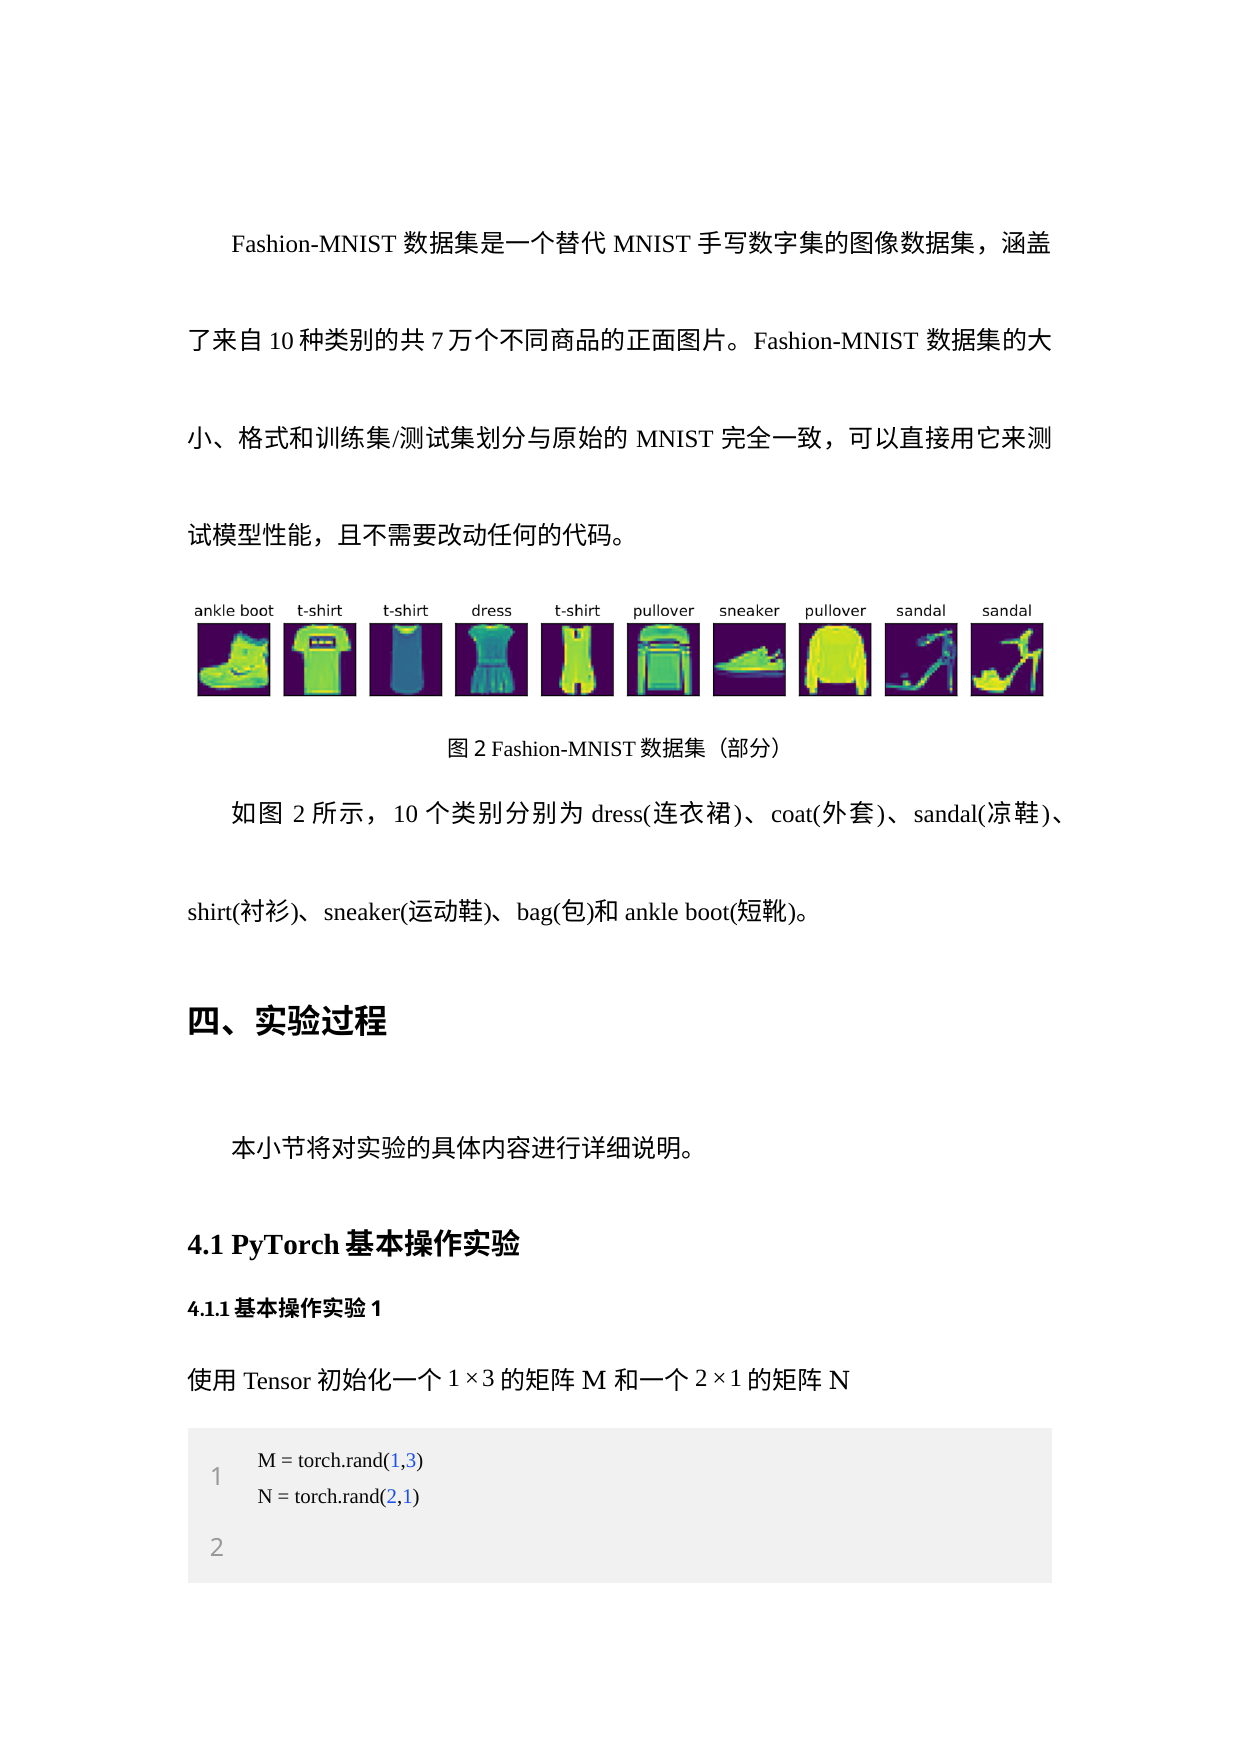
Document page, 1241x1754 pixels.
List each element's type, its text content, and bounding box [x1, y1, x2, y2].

text 如图 2所示，10个类别分别为dress(连衣裙)、coat(外套)、sandal(凉鞋)、shirt(衬衫)、sneaker(运动鞋)、bag(包)和ankle boot(短靴)。 [187, 779, 1053, 942]
text Fashion-MNIST 数据集是一个替代 MNIST 手写数字集的图像数据集，涵盖了来自10种类别的共7万个不同商品的正面图片。Fashion-MNIST 数据集的大小、格式和训练集/测试集划分与原始的 MNIST 完全一致，可以直接用它来测试模型性能，且不需要改动任何的代码。 [187, 209, 1053, 566]
subtitle 4.1 PyTorch基本操作实验 [187, 1209, 1053, 1274]
table_header 1 2 [188, 1428, 246, 1583]
subtitle 四、实验过程 [187, 987, 1053, 1052]
text 本小节将对实验的具体内容进行详细说明。 [187, 1114, 1053, 1179]
subtitle 4.1.1 基本操作实验1 [187, 1291, 1053, 1323]
table_header M = torch.rand(1,3) N = torch.rand(2,1) [246, 1428, 1052, 1583]
text 图 2 Fashion-MNIST数据集（部分） [187, 731, 1053, 763]
text 使用 Tensor 初始化一个 的矩阵 M 和一个 的矩阵 N [187, 1346, 1053, 1411]
picture [187, 594, 1053, 705]
